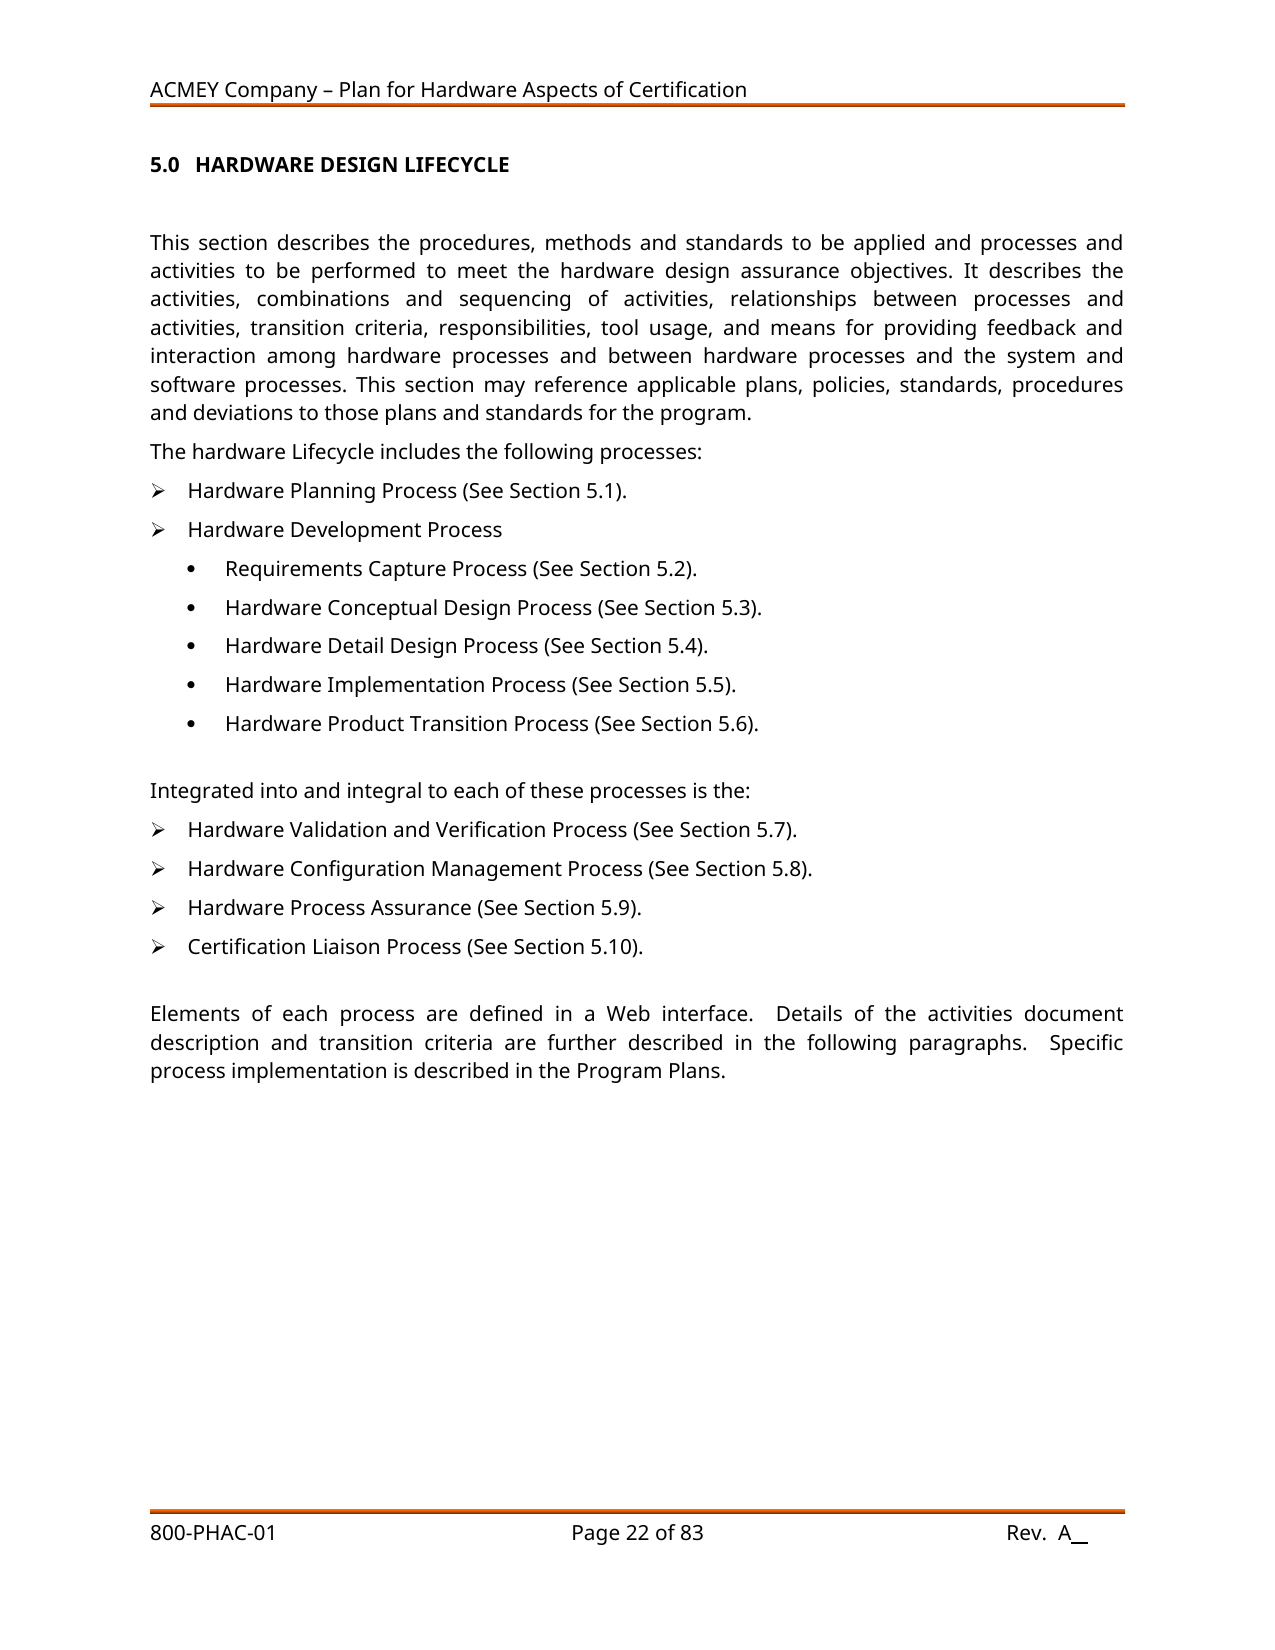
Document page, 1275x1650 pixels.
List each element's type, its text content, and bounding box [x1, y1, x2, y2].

text Hardware Development Process [150, 515, 1125, 543]
list Hardware Product Transition Process (See Section 5.6). [187, 709, 1125, 738]
text Hardware Configuration Management Process (See Section 5.8). [150, 854, 1125, 883]
text Integrated into and integral to each of these processes is the: [150, 776, 1125, 805]
text Hardware Validation and Verification Process (See Section 5.7). [150, 815, 1125, 844]
text Elements of each process are defined in a Web interface. Details of the activities document description and transition criteria are further described in the following paragraphs. Specific process implementation is described in the Program Plans. [150, 999, 1125, 1084]
text This section describes the procedures, methods and standards to be applied and processes and activities to be performed to meet the hardware design assurance objectives. It describes the activities, combinations and sequencing of activities, relationships between processes and activities, transition criteria, responsibilities, tool usage, and means for providing feedback and interaction among hardware processes and between hardware processes and the system and software processes. This section may reference applicable plans, policies, standards, procedures and deviations to those plans and standards for the program. [150, 228, 1125, 427]
list Requirements Capture Process (See Section 5.2). [187, 554, 1125, 582]
text Hardware Planning Process (See Section 5.1). [150, 476, 1125, 504]
text Hardware Process Assurance (See Section 5.9). [150, 893, 1125, 921]
text The hardware Lifecycle includes the following processes: [150, 437, 1125, 466]
list Hardware Implementation Process (See Section 5.5). [187, 670, 1125, 699]
list Hardware Conceptual Design Process (See Section 5.3). [187, 593, 1125, 621]
list Hardware Detail Design Process (See Section 5.4). [187, 631, 1125, 660]
text Certification Liaison Process (See Section 5.10). [150, 932, 1125, 960]
subtitle HARDWARE DESIGN LIFECYCLE [150, 150, 1125, 178]
